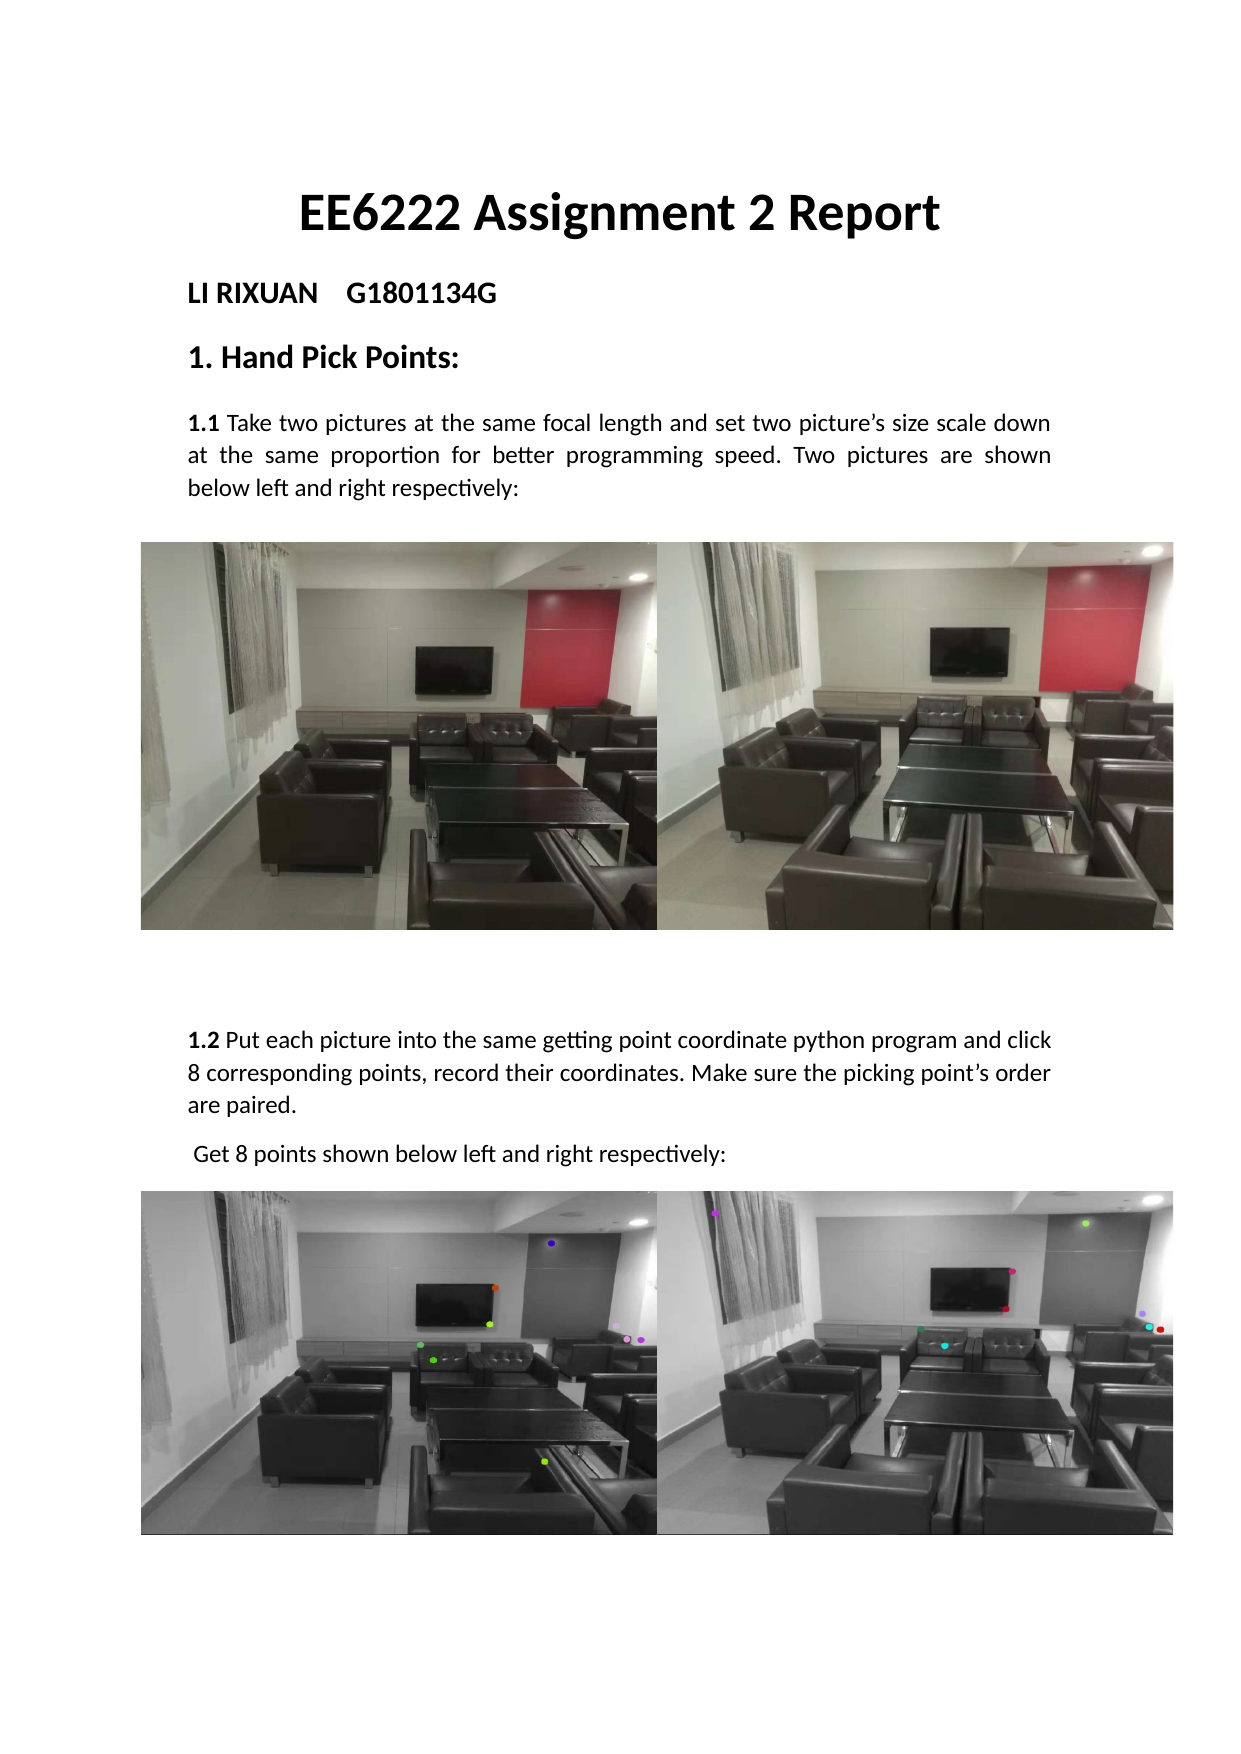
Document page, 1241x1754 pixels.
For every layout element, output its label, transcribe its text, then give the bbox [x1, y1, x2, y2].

text Get 8 points shown below left and right respectively: [187, 1137, 1053, 1169]
text 1.1 Take two pictures at the same focal length and set two picture’s size scale down at the same proportion for better programming speed. Two pictures are shown below left and right respectively: [187, 406, 1053, 503]
text EE6222 Assignment 2 Report [187, 162, 1053, 259]
picture [141, 1191, 1174, 1535]
text LI RIXUAN G1801134G [187, 259, 1053, 324]
text 1. Hand Pick Points: [187, 324, 1053, 389]
text 1.2 Put each picture into the same getting point coordinate python program and click 8 corresponding points, record their coordinates. Make sure the picking point’s order are paired. [187, 1023, 1053, 1121]
picture [140, 542, 1174, 930]
